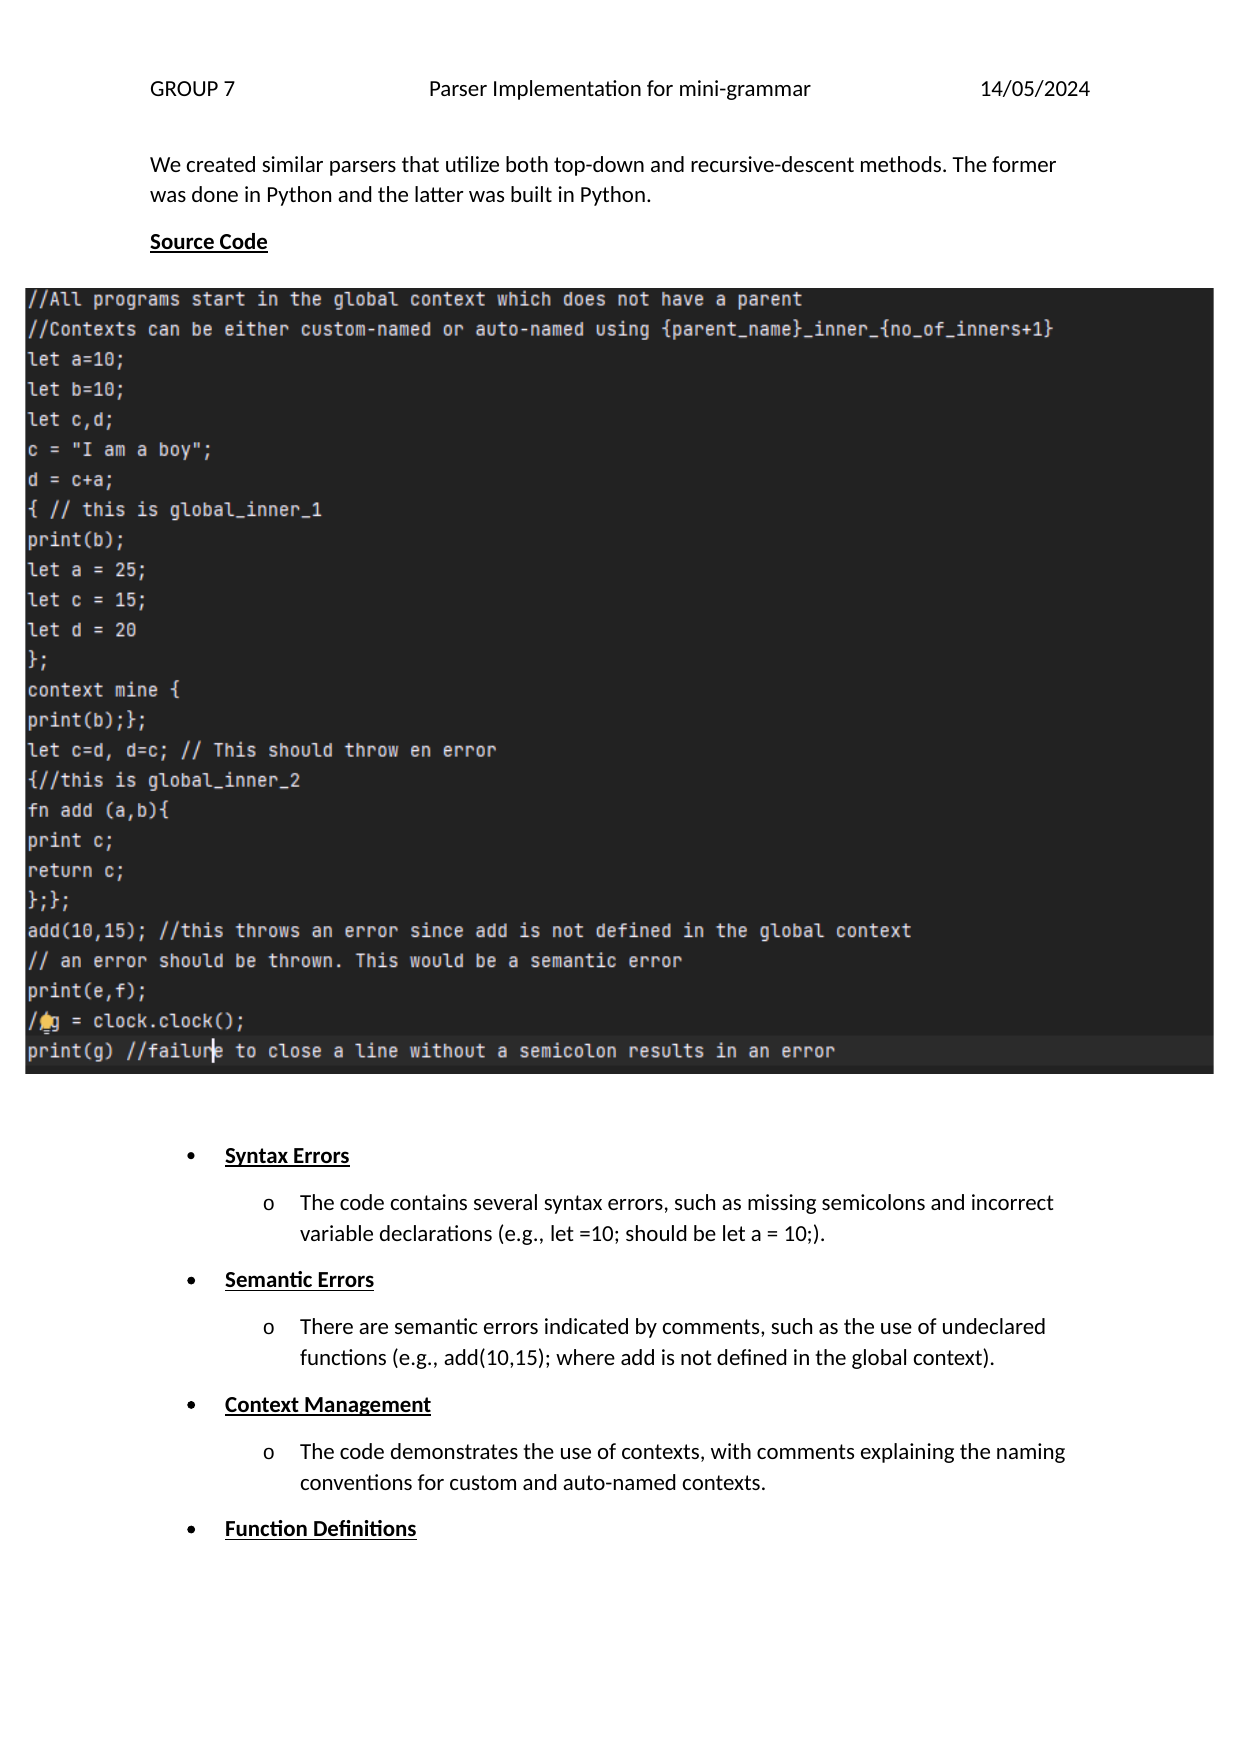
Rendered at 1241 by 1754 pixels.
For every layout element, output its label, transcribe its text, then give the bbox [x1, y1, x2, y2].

list There are semantic errors indicated by comments, such as the use of undeclared functions (e.g., add(10,15); where add is not defined in the global context). [262, 1312, 1090, 1371]
list Syntax Errors [187, 1141, 1090, 1169]
list The code demonstrates the use of contexts, with comments explaining the naming conventions for custom and auto-named contexts. [262, 1437, 1090, 1496]
list Context Management [187, 1390, 1090, 1418]
list Function Definitions [187, 1514, 1090, 1542]
text Source Code [150, 227, 1090, 255]
list Semantic Errors [187, 1266, 1090, 1293]
picture [25, 288, 1214, 1074]
list The code contains several syntax errors, such as missing semicolons and incorrect variable declarations (e.g., let =10; should be let a = 10;). [262, 1188, 1090, 1247]
text We created similar parsers that utilize both top-down and recursive-descent methods. The former was done in Python and the latter was built in Python. [150, 150, 1090, 208]
